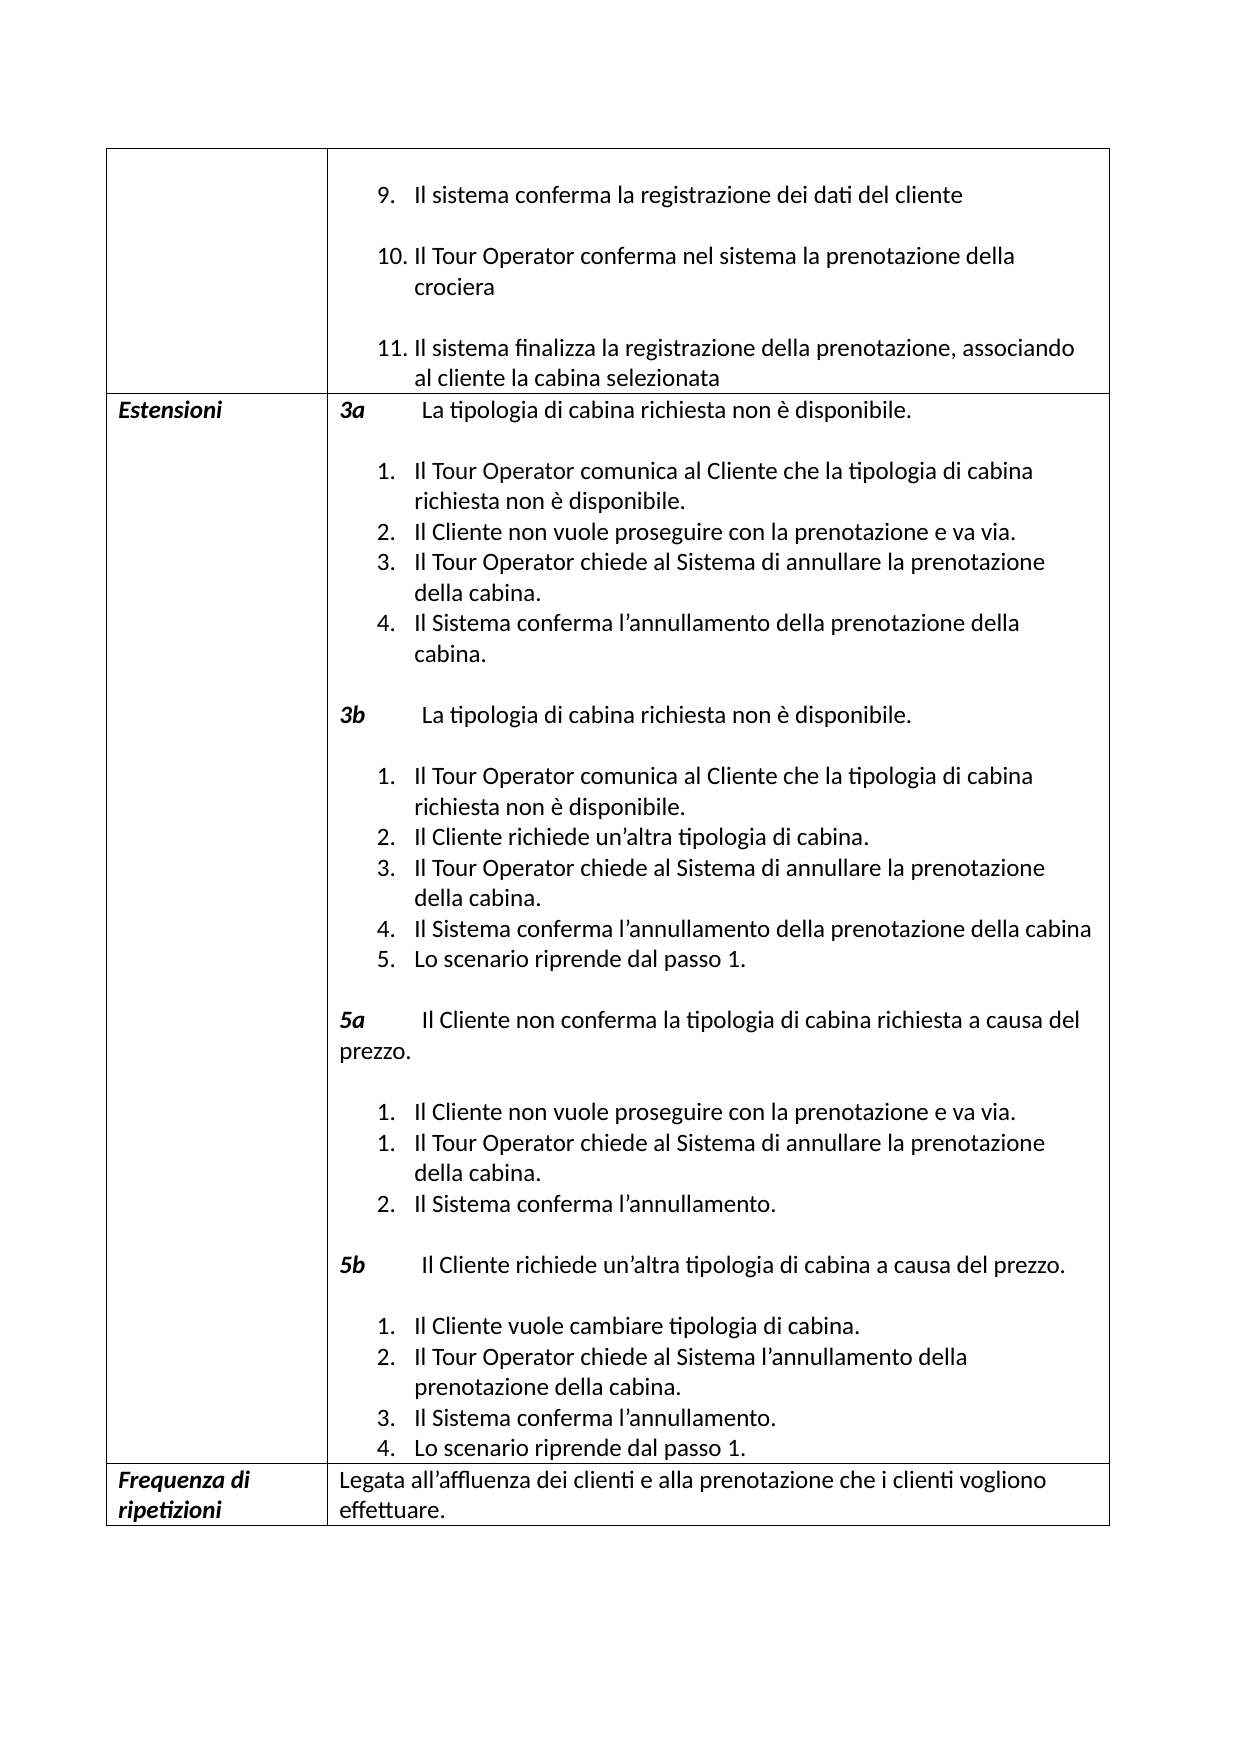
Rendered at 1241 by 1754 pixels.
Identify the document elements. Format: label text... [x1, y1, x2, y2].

table_cell Frequenza di ripetizioni [107, 1464, 327, 1525]
table_cell 3a La tipologia di cabina richiesta non è disponibile. Il Tour Operator comunica al Cliente che la tipologia di cabina richiesta non è disponibile. Il Cliente non vuole proseguire con la prenotazione e va via. Il Tour Operator chiede al Sistema di annullare la prenotazione della cabina. Il Sistema conferma l’annullamento della prenotazione della cabina. 3b La tipologia di cabina richiesta non è disponibile. Il Tour Operator comunica al Cliente che la tipologia di cabina richiesta non è disponibile. Il Cliente richiede un’altra tipologia di cabina. Il Tour Operator chiede al Sistema di annullare la prenotazione della cabina. Il Sistema conferma l’annullamento della prenotazione della cabina Lo scenario riprende dal passo 1. 5a Il Cliente non conferma la tipologia di cabina richiesta a causa del prezzo. Il Cliente non vuole proseguire con la prenotazione e va via. Il Tour Operator chiede al Sistema di annullare la prenotazione della cabina. Il Sistema conferma l’annullamento. 5b Il Cliente richiede un’altra tipologia di cabina a causa del prezzo. Il Cliente vuole cambiare tipologia di cabina. Il Tour Operator chiede al Sistema l’annullamento della prenotazione della cabina. Il Sistema conferma l’annullamento. Lo scenario riprende dal passo 1. [328, 394, 1109, 1463]
table_cell Estensioni [107, 394, 327, 1463]
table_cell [328, 149, 1109, 393]
table_cell Legata all’affluenza dei clienti e alla prenotazione che i clienti vogliono effettuare. [328, 1464, 1109, 1525]
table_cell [107, 149, 327, 393]
